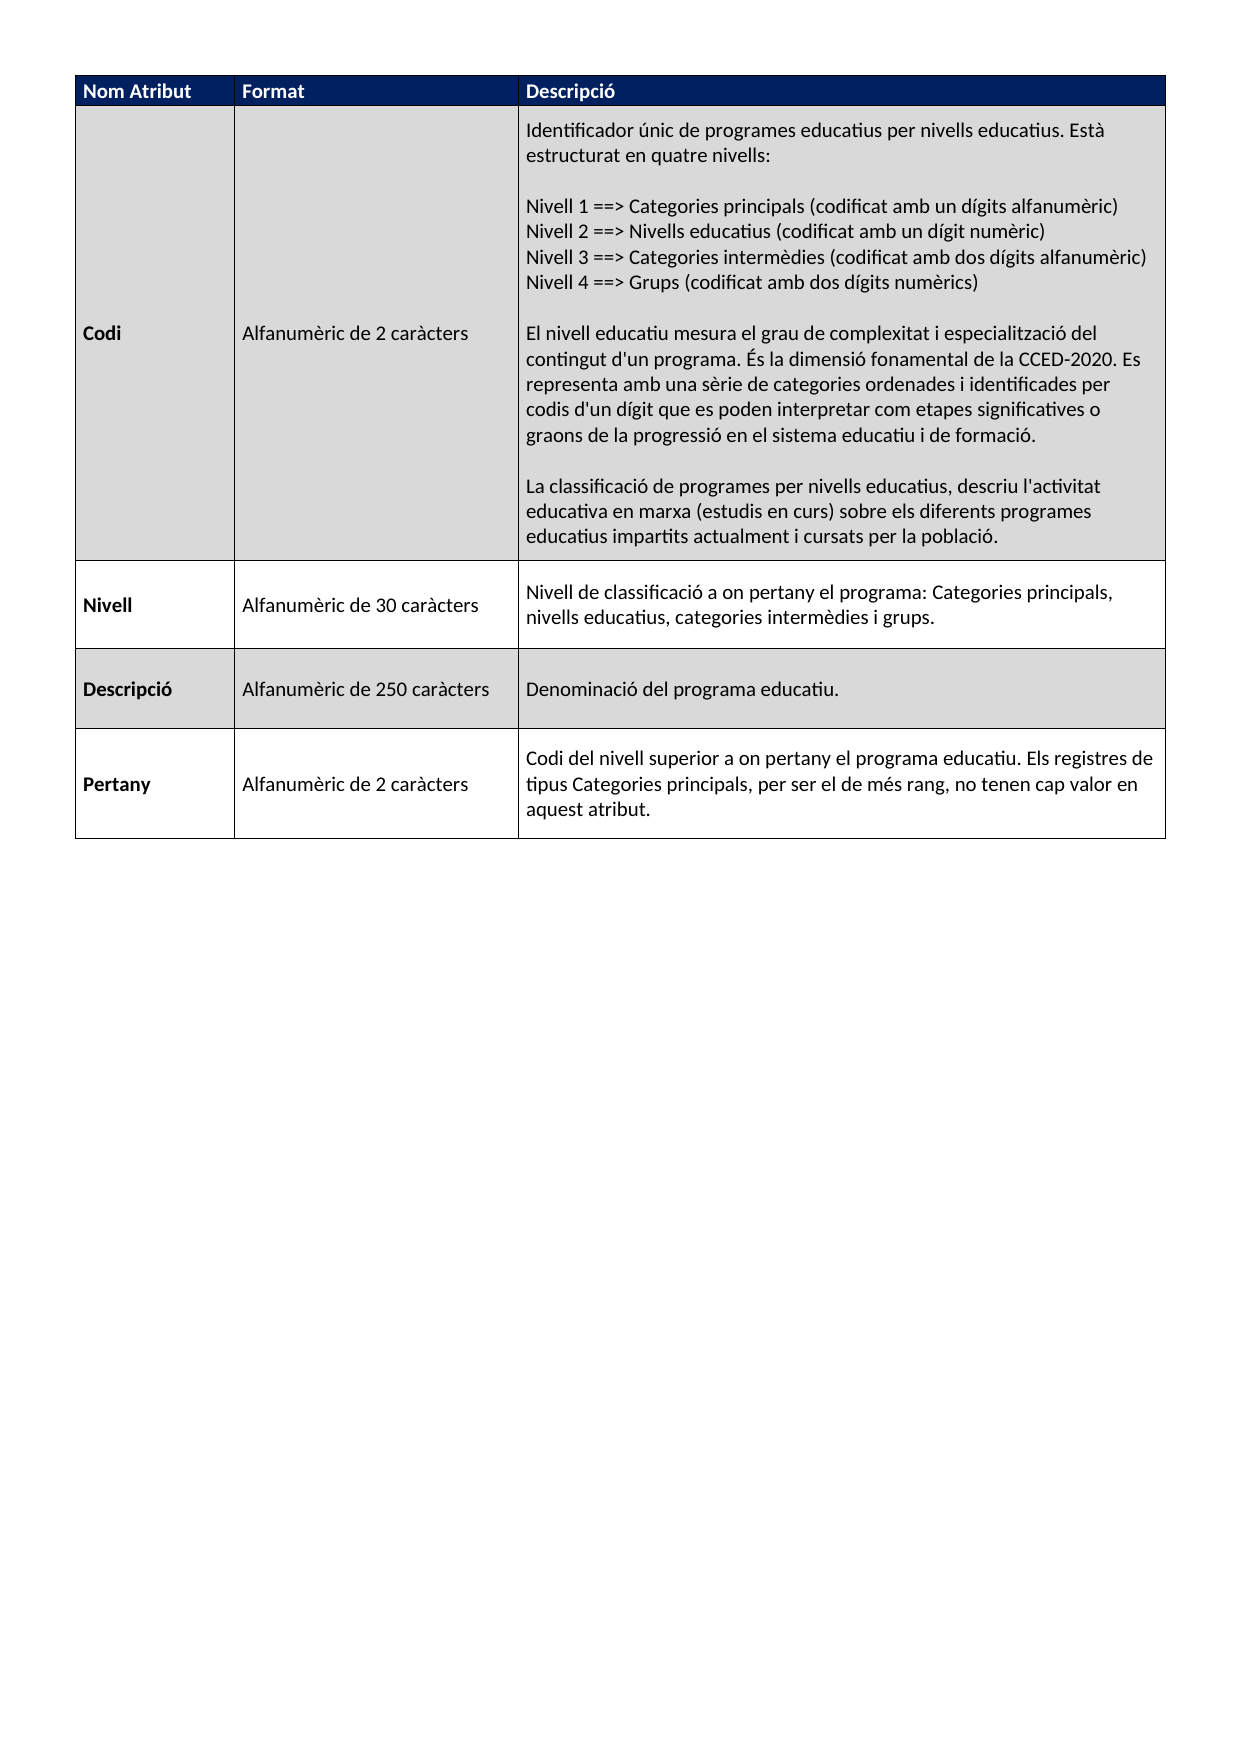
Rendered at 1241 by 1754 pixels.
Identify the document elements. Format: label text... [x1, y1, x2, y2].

table_cell Nivell de classificació a on pertany el programa: Categories principals, nivells educatius, categories intermèdies i grups. [519, 561, 1165, 648]
table_cell Denominació del programa educatiu. [519, 649, 1165, 728]
table_cell Pertany [76, 729, 234, 838]
table_cell Codi [76, 106, 234, 560]
table_header Nom Atribut [76, 76, 234, 105]
table_cell Nivell [76, 561, 234, 648]
table_header Format [235, 76, 518, 105]
table_cell Alfanumèric de 30 caràcters [235, 561, 518, 648]
table_header Descripció [519, 76, 1165, 105]
table_cell Alfanumèric de 2 caràcters [235, 729, 518, 838]
table_cell Descripció [76, 649, 234, 728]
table_cell Alfanumèric de 2 caràcters [235, 106, 518, 560]
table_cell Identificador únic de programes educatius per nivells educatius. Està estructurat en quatre nivells: Nivell 1 ==> Categories principals (codificat amb un dígits alfanumèric) Nivell 2 ==> Nivells educatius (codificat amb un dígit numèric) Nivell 3 ==> Categories intermèdies (codificat amb dos dígits alfanumèric) Nivell 4 ==> Grups (codificat amb dos dígits numèrics) El nivell educatiu mesura el grau de complexitat i especialització del contingut d'un programa. És la dimensió fonamental de la CCED-2020. Es representa amb una sèrie de categories ordenades i identificades per codis d'un dígit que es poden interpretar com etapes significatives o graons de la progressió en el sistema educatiu i de formació. La classificació de programes per nivells educatius, descriu l'activitat educativa en marxa (estudis en curs) sobre els diferents programes educatius impartits actualment i cursats per la població. [519, 106, 1165, 560]
table_cell Alfanumèric de 250 caràcters [235, 649, 518, 728]
table_cell Codi del nivell superior a on pertany el programa educatiu. Els registres de tipus Categories principals, per ser el de més rang, no tenen cap valor en aquest atribut. [519, 729, 1165, 838]
